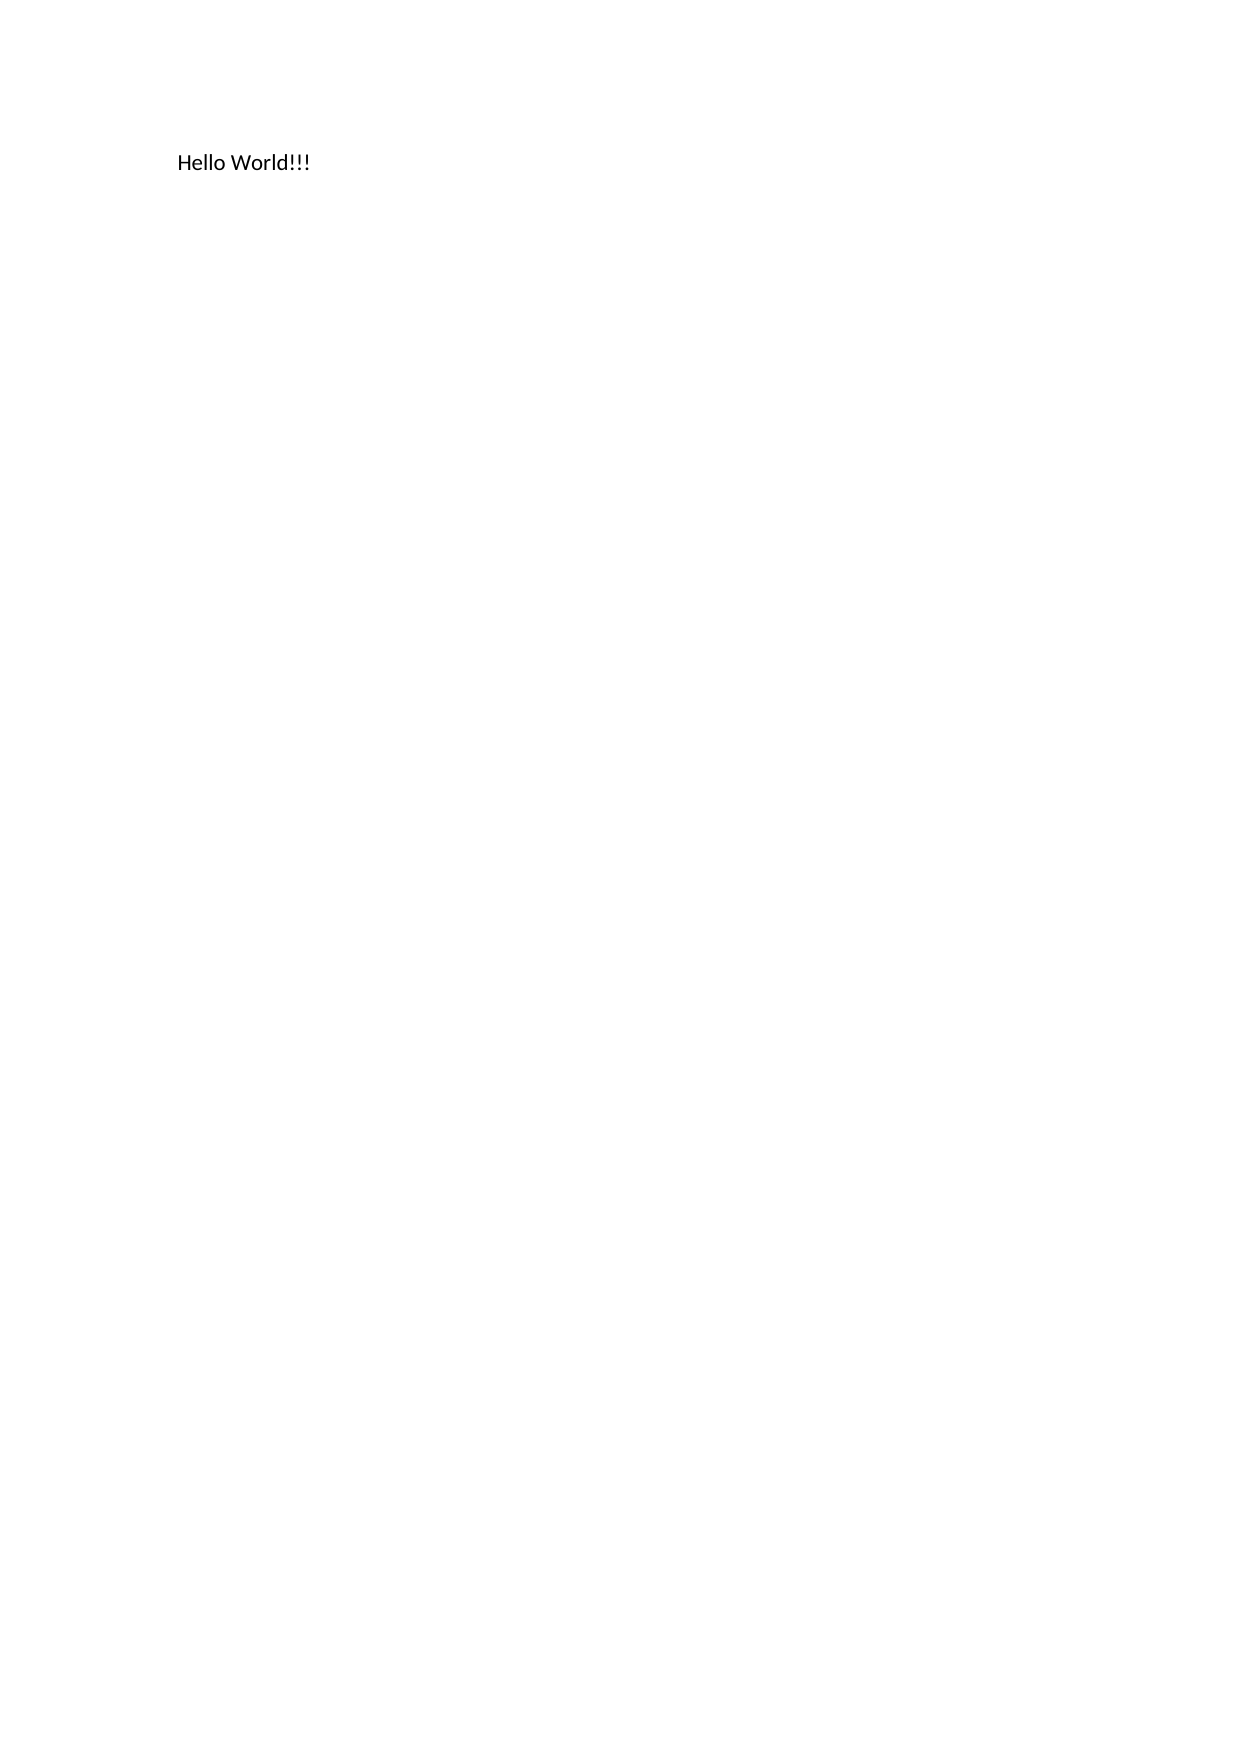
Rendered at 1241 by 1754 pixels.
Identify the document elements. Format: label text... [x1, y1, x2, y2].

text Hello World!!! [177, 148, 1063, 176]
